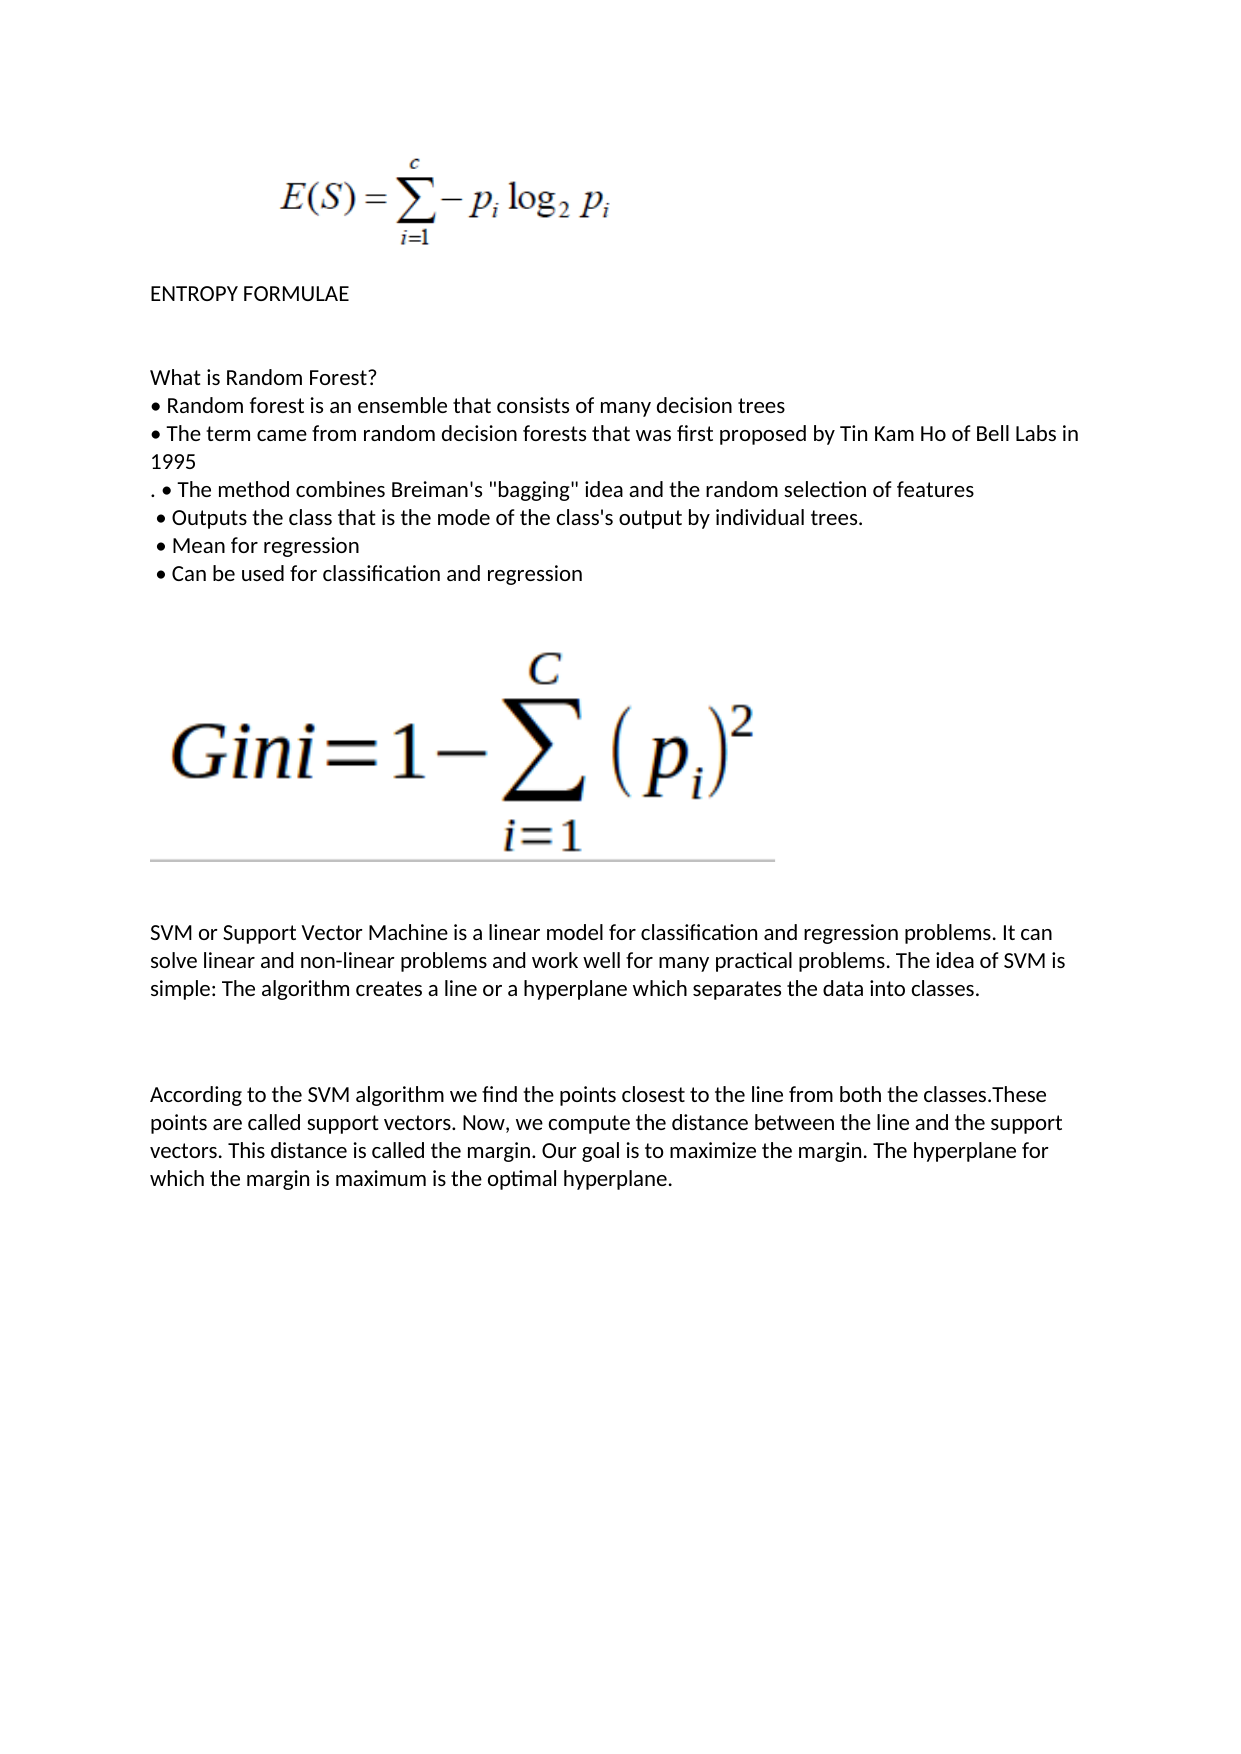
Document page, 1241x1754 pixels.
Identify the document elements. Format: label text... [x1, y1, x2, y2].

text • Random forest is an ensemble that consists of many decision trees [150, 391, 1090, 419]
text • Mean for regression [150, 531, 1090, 559]
text • Can be used for classification and regression [150, 559, 1090, 587]
text What is Random Forest? [150, 363, 1090, 391]
text According to the SVM algorithm we find the points closest to the line from both the classes.These points are called support vectors. Now, we compute the distance between the line and the support vectors. This distance is called the margin. Our goal is to maximize the margin. The hyperplane for which the margin is maximum is the optimal hyperplane. [150, 1080, 1090, 1192]
text • Outputs the class that is the mode of the class's output by individual trees. [150, 503, 1090, 531]
picture [150, 150, 705, 279]
text ENTROPY FORMULAE [150, 279, 1090, 307]
picture [150, 643, 775, 862]
text . • The method combines Breiman's "bagging" idea and the random selection of features [150, 475, 1090, 503]
text • The term came from random decision forests that was first proposed by Tin Kam Ho of Bell Labs in 1995 [150, 419, 1090, 475]
